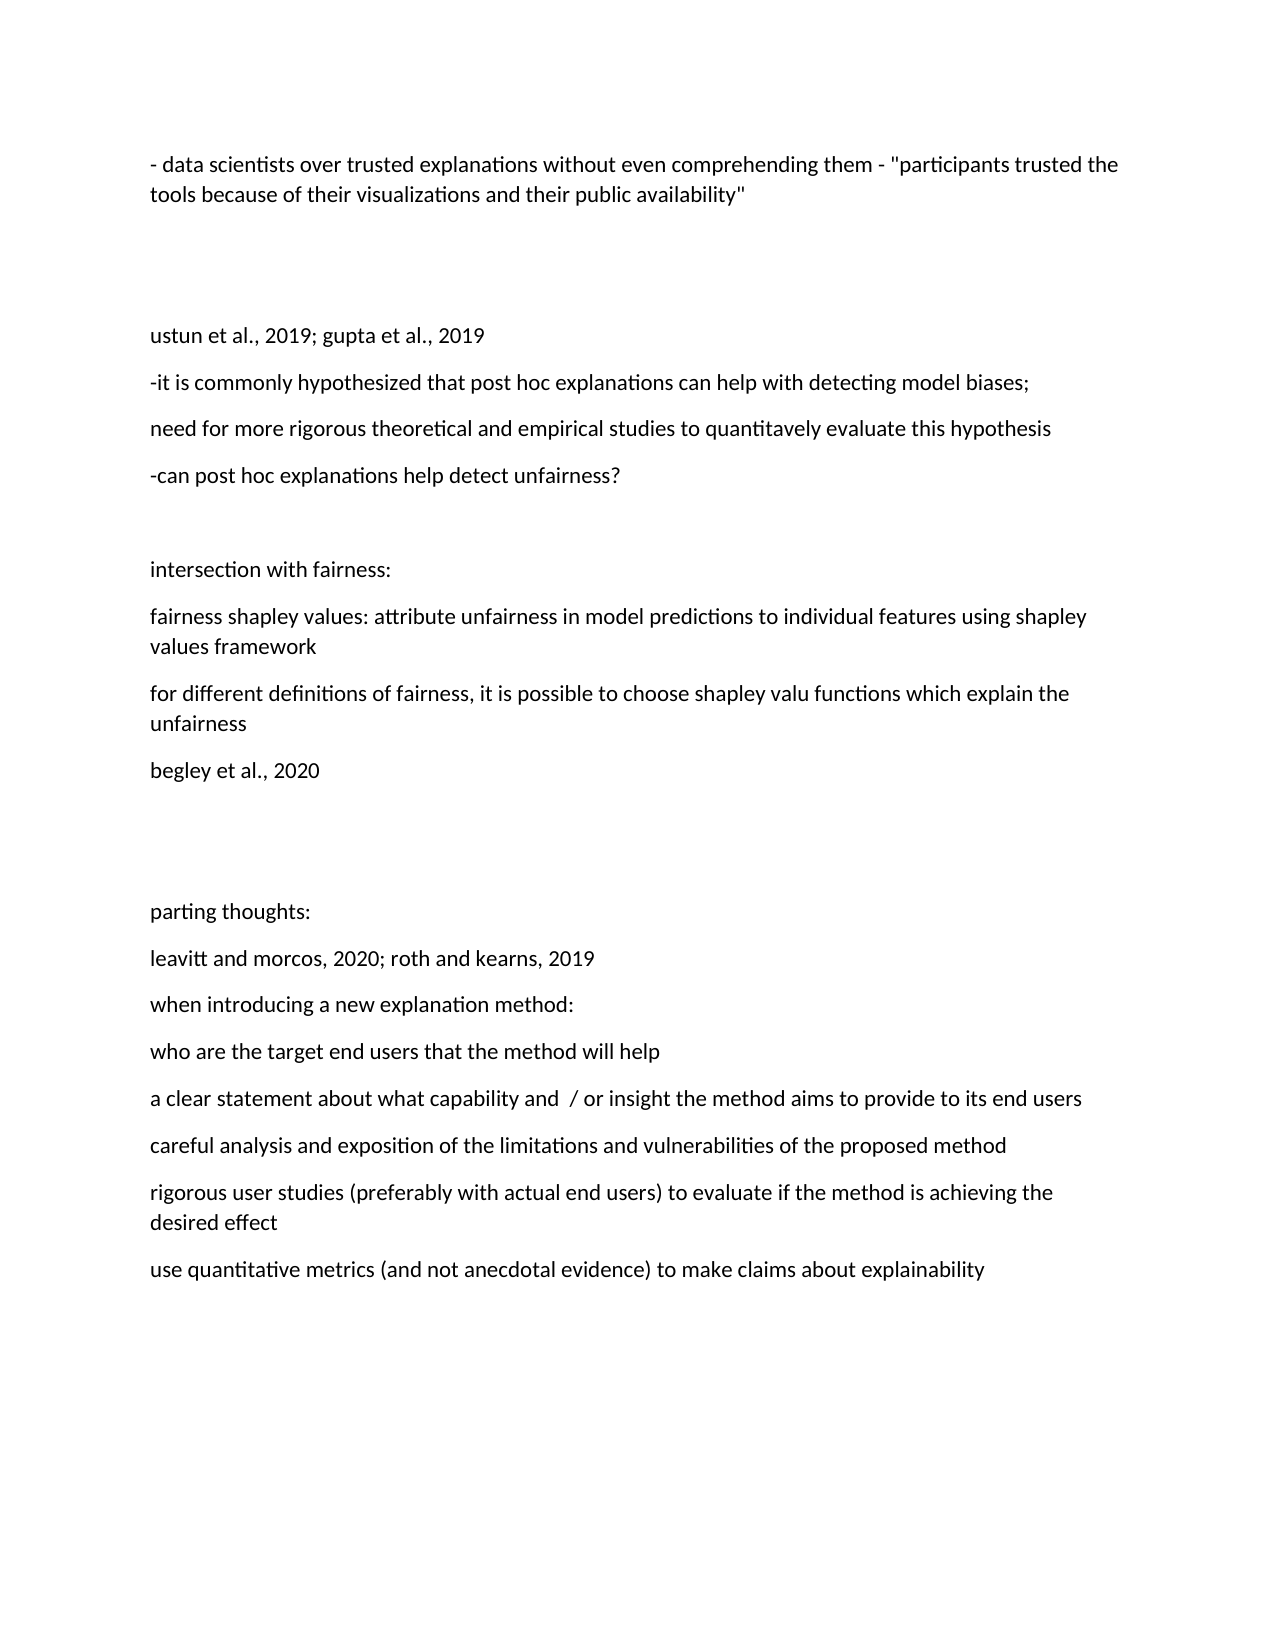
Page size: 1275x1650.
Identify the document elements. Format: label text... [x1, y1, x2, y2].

text a clear statement about what capability and / or insight the method aims to provide to its end users [150, 1084, 1125, 1112]
text rigorous user studies (preferably with actual end users) to evaluate if the method is achieving the desired effect [150, 1178, 1125, 1236]
text for different definitions of fairness, it is possible to choose shapley valu functions which explain the unfairness [150, 679, 1125, 737]
text begley et al., 2020 [150, 756, 1125, 784]
text parting thoughts: [150, 897, 1125, 925]
text need for more rigorous theoretical and empirical studies to quantitavely evaluate this hypothesis [150, 414, 1125, 443]
text intersection with fairness: [150, 555, 1125, 583]
text - data scientists over trusted explanations without even comprehending them - "participants trusted the tools because of their visualizations and their public availability" [150, 150, 1125, 208]
text ustun et al., 2019; gupta et al., 2019 [150, 321, 1125, 349]
text leavitt and morcos, 2020; roth and kearns, 2019 [150, 944, 1125, 972]
text fairness shapley values: attribute unfairness in model predictions to individual features using shapley values framework [150, 602, 1125, 660]
text -it is commonly hypothesized that post hoc explanations can help with detecting model biases; [150, 368, 1125, 396]
text careful analysis and exposition of the limitations and vulnerabilities of the proposed method [150, 1131, 1125, 1159]
text when introducing a new explanation method: [150, 991, 1125, 1019]
text use quantitative metrics (and not anecdotal evidence) to make claims about explainability [150, 1255, 1125, 1283]
text -can post hoc explanations help detect unfairness? [150, 461, 1125, 489]
text who are the target end users that the method will help [150, 1037, 1125, 1066]
